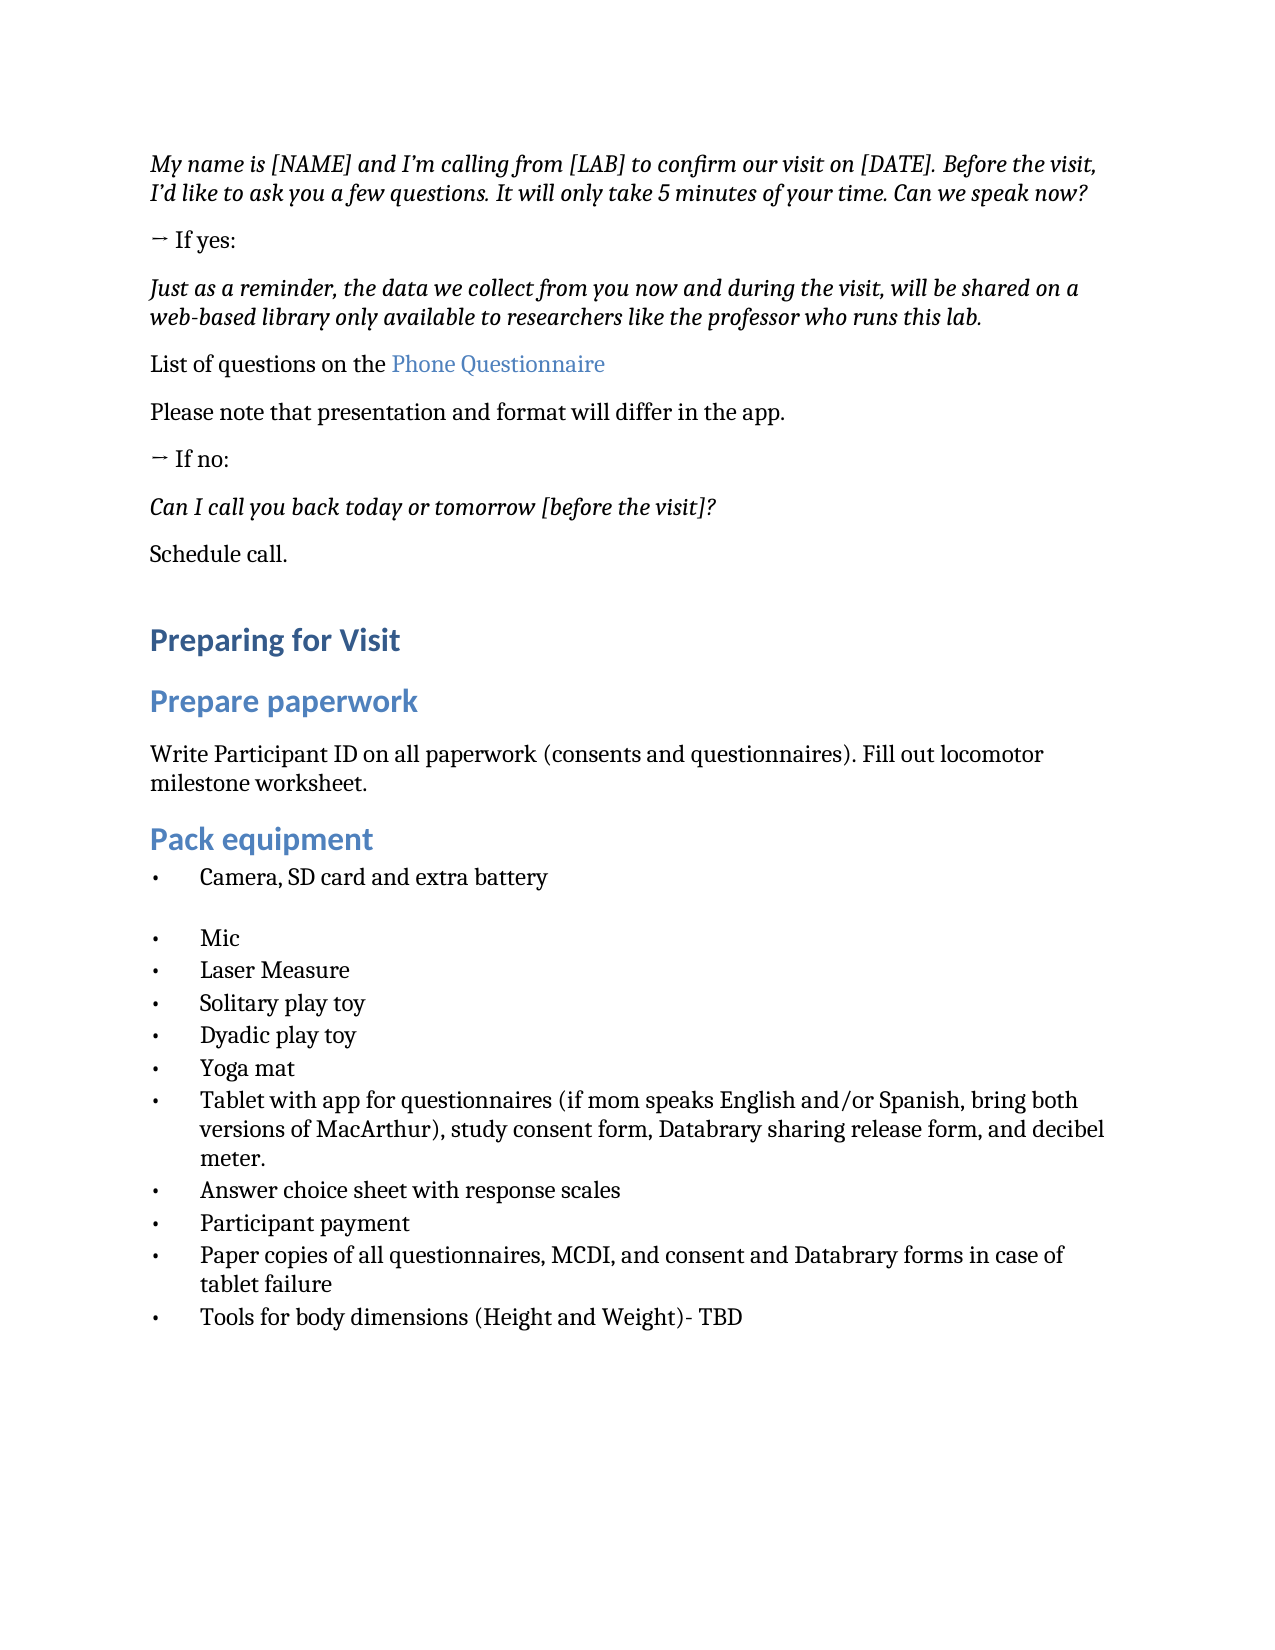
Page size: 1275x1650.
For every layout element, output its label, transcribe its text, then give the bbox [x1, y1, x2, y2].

text Schedule call. [150, 540, 1125, 569]
text Write Participant ID on all paperwork (consents and questionnaires). Fill out locomotor milestone worksheet. [150, 740, 1125, 797]
subtitle Pack equipment [150, 818, 1125, 859]
list Tools for body dimensions (Height and Weight)- TBD [150, 1303, 1125, 1331]
list Solitary play toy [150, 989, 1125, 1018]
list Laser Measure [150, 956, 1125, 985]
text Can I call you back today or tomorrow [before the visit]? [150, 492, 1125, 521]
list Participant payment [150, 1209, 1125, 1238]
text → If no: [150, 445, 1125, 474]
list Dyadic play toy [150, 1021, 1125, 1050]
text Please note that presentation and format will differ in the app. [150, 397, 1125, 426]
subtitle Preparing for Visit [150, 619, 1125, 659]
list Camera, SD card and extra battery [150, 863, 1125, 920]
text My name is [NAME] and I’m calling from [LAB] to confirm our visit on [DATE]. Before the visit, I’d like to ask you a few questions. It will only take 5 minutes of your time. Can we speak now? [150, 150, 1125, 207]
list Mic [150, 924, 1125, 953]
text List of questions on the Phone Questionnaire [150, 350, 1125, 379]
list Tablet with app for questionnaires (if mom speaks English and/or Spanish, bring both versions of MacArthur), study consent form, Databrary sharing release form, and decibel meter. [150, 1086, 1125, 1173]
list Yoga mat [150, 1054, 1125, 1083]
text → If yes: [150, 226, 1125, 255]
list Paper copies of all questionnaires, MCDI, and consent and Databrary forms in case of tablet failure [150, 1241, 1125, 1299]
text Just as a reminder, the data we collect from you now and during the visit, will be shared on a web-based library only available to researchers like the professor who runs this lab. [150, 274, 1125, 331]
subtitle Prepare paperwork [150, 680, 1125, 721]
list Answer choice sheet with response scales [150, 1176, 1125, 1205]
